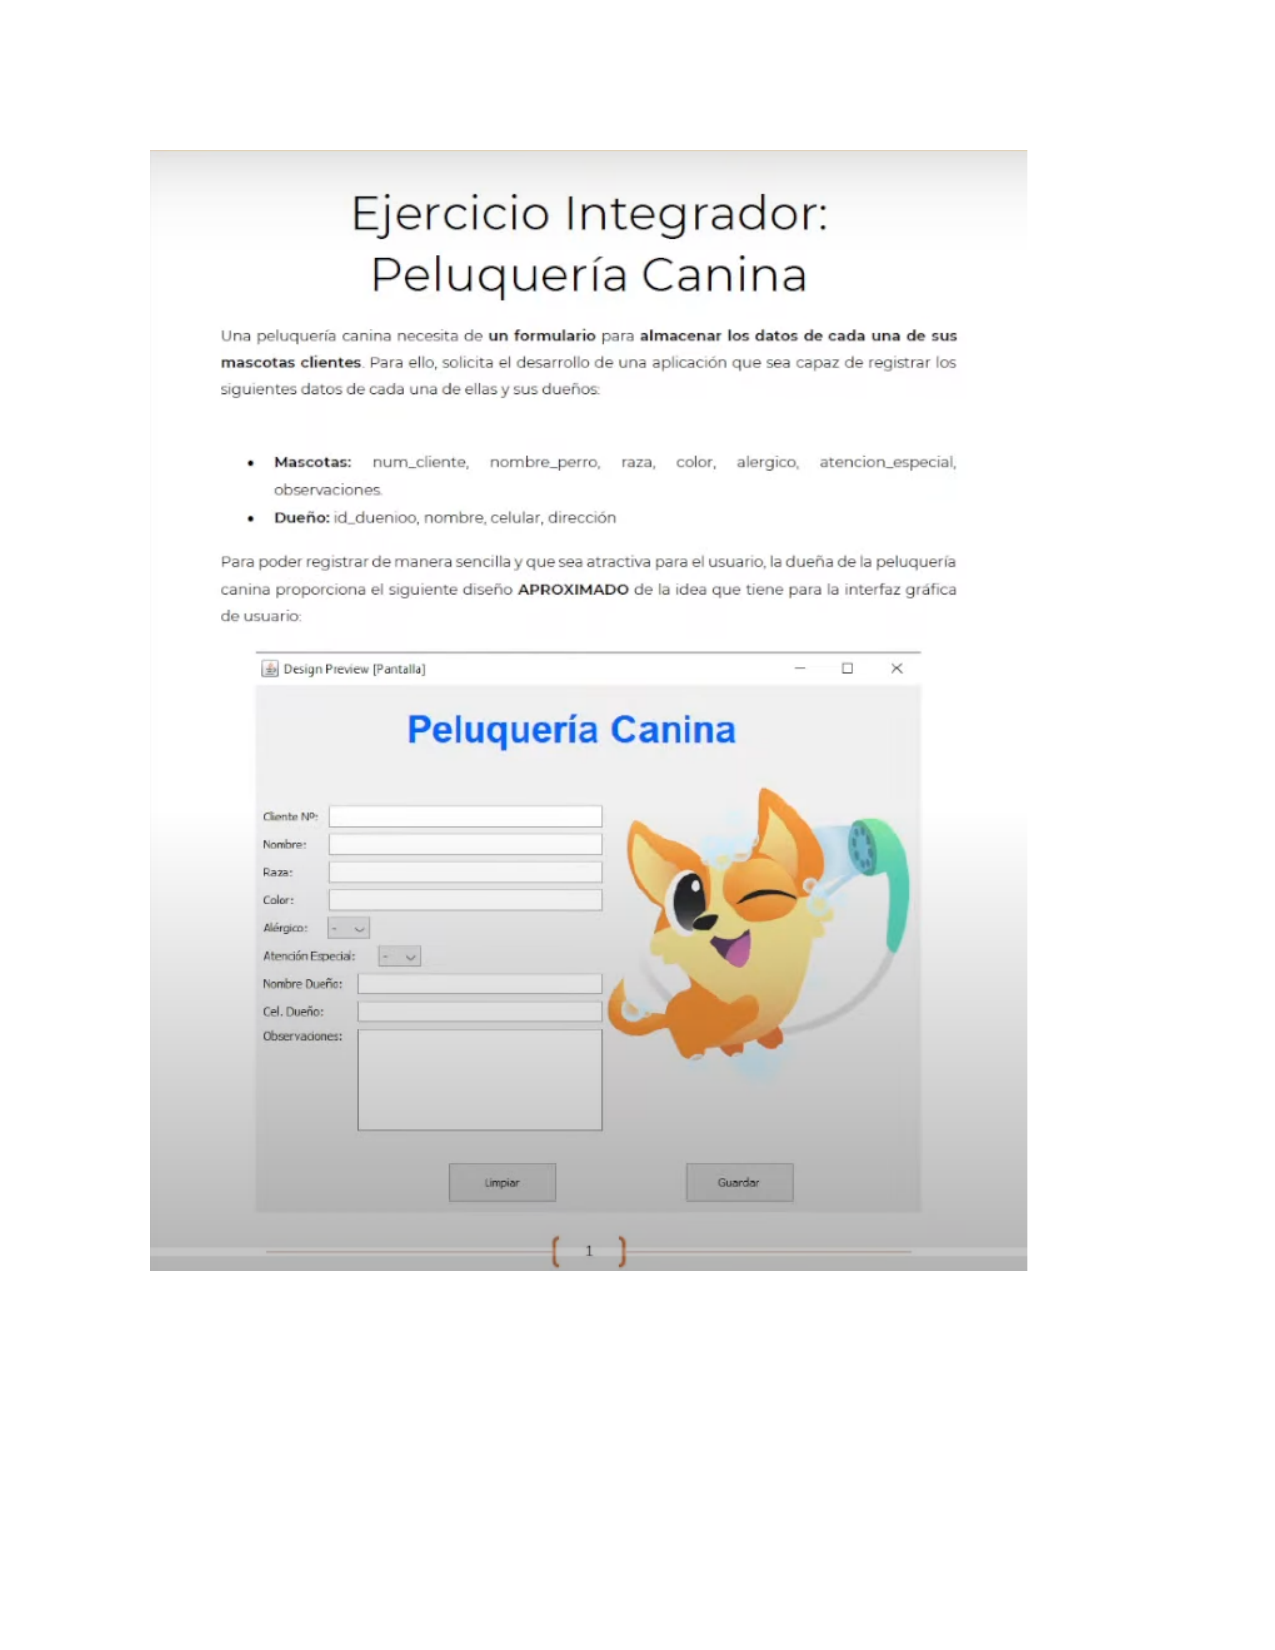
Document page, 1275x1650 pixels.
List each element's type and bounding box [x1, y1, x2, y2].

picture [150, 150, 1028, 1271]
